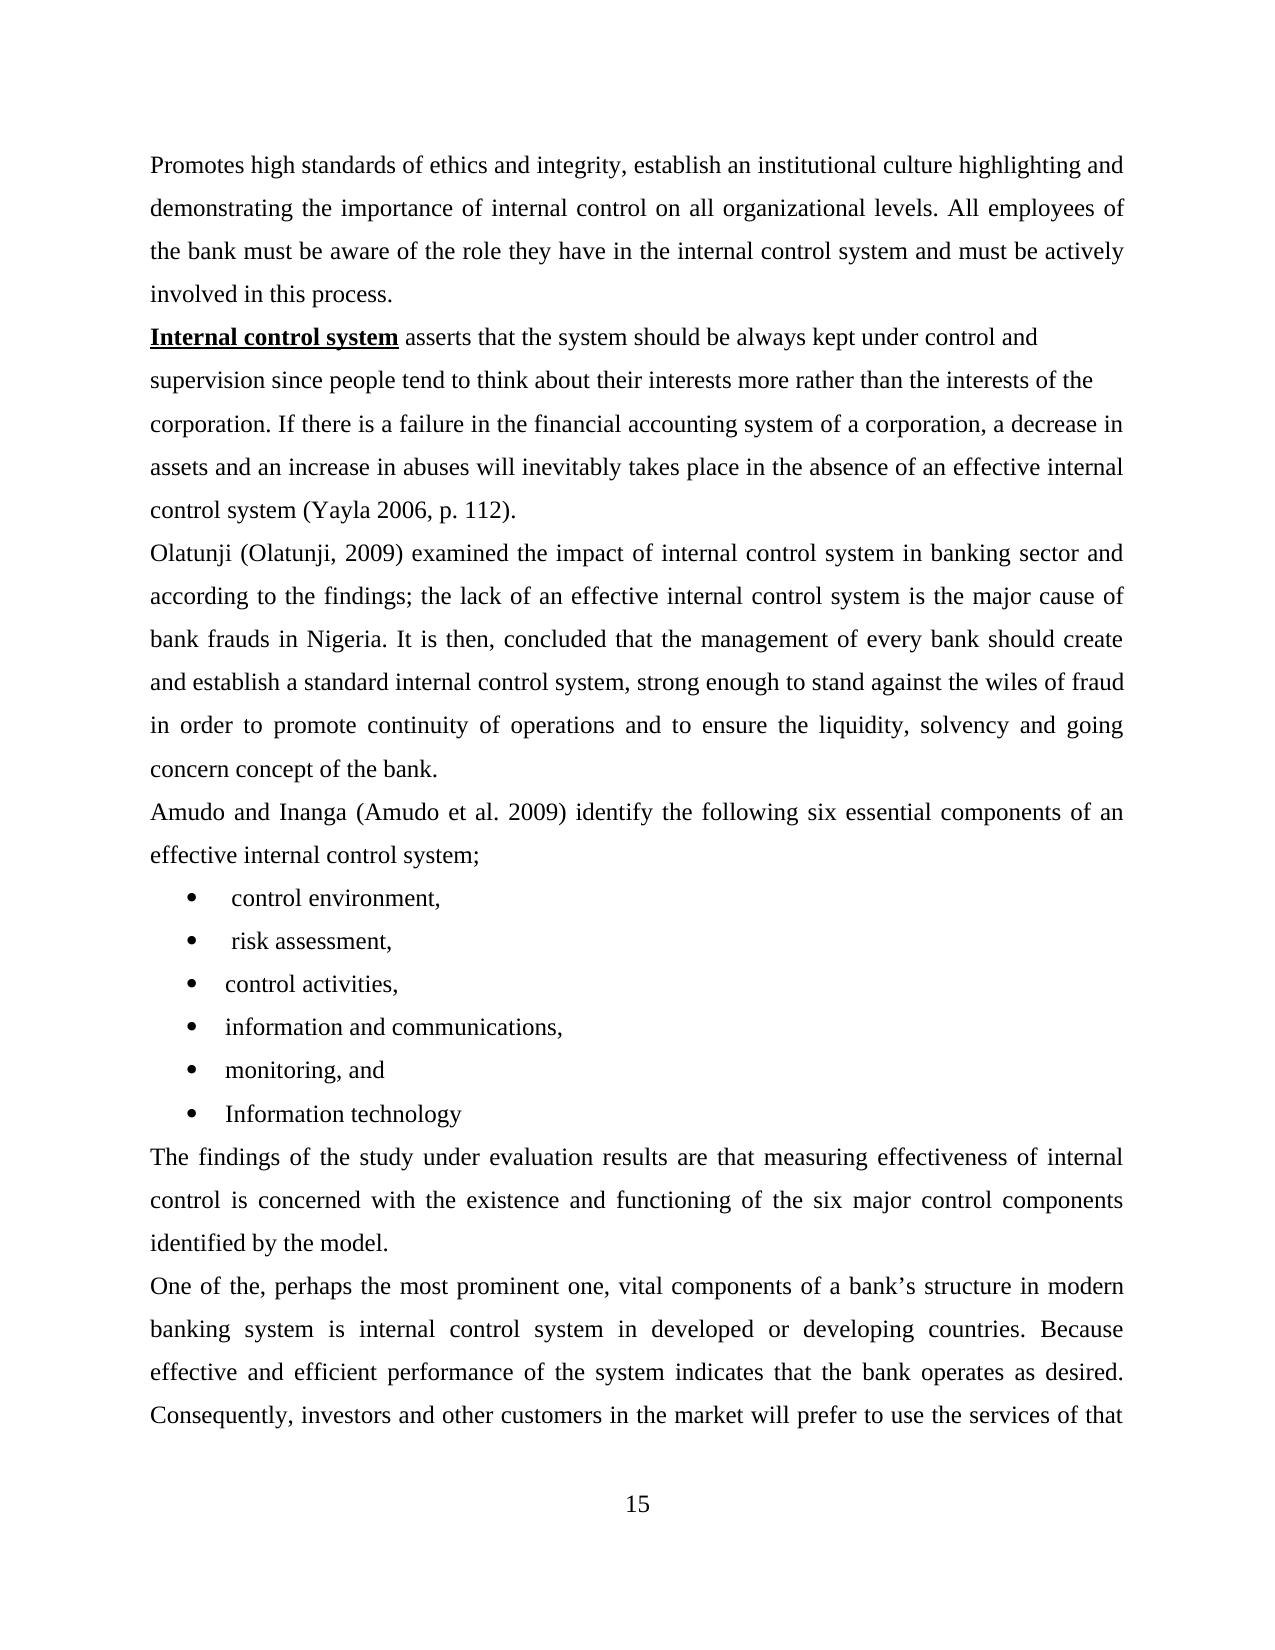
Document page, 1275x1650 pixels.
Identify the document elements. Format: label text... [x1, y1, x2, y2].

text corporation. If there is a failure in the financial accounting system of a corporation, a decrease in assets and an increase in abuses will inevitably takes place in the absence of an effective internal control system (Yayla 2006, p. 112). [150, 409, 1125, 524]
list control environment, [187, 883, 1125, 912]
text Olatunji (Olatunji, 2009) examined the impact of internal control system in banking sector and according to the findings; the lack of an effective internal control system is the major cause of bank frauds in Nigeria. It is then, concluded that the management of every bank should create and establish a standard internal control system, strong enough to stand against the wiles of fraud in order to promote continuity of operations and to ensure the liquidity, solvency and going concern concept of the bank. [150, 538, 1125, 782]
list Information technology [187, 1099, 1125, 1127]
text Promotes high standards of ethics and integrity, establish an institutional culture highlighting and demonstrating the importance of internal control on all organizational levels. All employees of the bank must be aware of the role they have in the internal control system and must be actively involved in this process. [150, 150, 1125, 308]
text Internal control system asserts that the system should be always kept under control and [150, 322, 1125, 351]
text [150, 1271, 1125, 1429]
text supervision since people tend to think about their interests more rather than the interests of the [150, 366, 1125, 394]
list information and communications, [187, 1012, 1125, 1041]
list control activities, [187, 969, 1125, 998]
list risk assessment, [187, 926, 1125, 955]
list The findings of the study under evaluation results are that measuring effectiveness of internal control is concerned with the existence and functioning of the six major control components identified by the model. [150, 1142, 1125, 1257]
list monitoring, and [187, 1056, 1125, 1084]
text Amudo and Inanga (Amudo et al. 2009) identify the following six essential components of an effective internal control system; [150, 797, 1125, 869]
